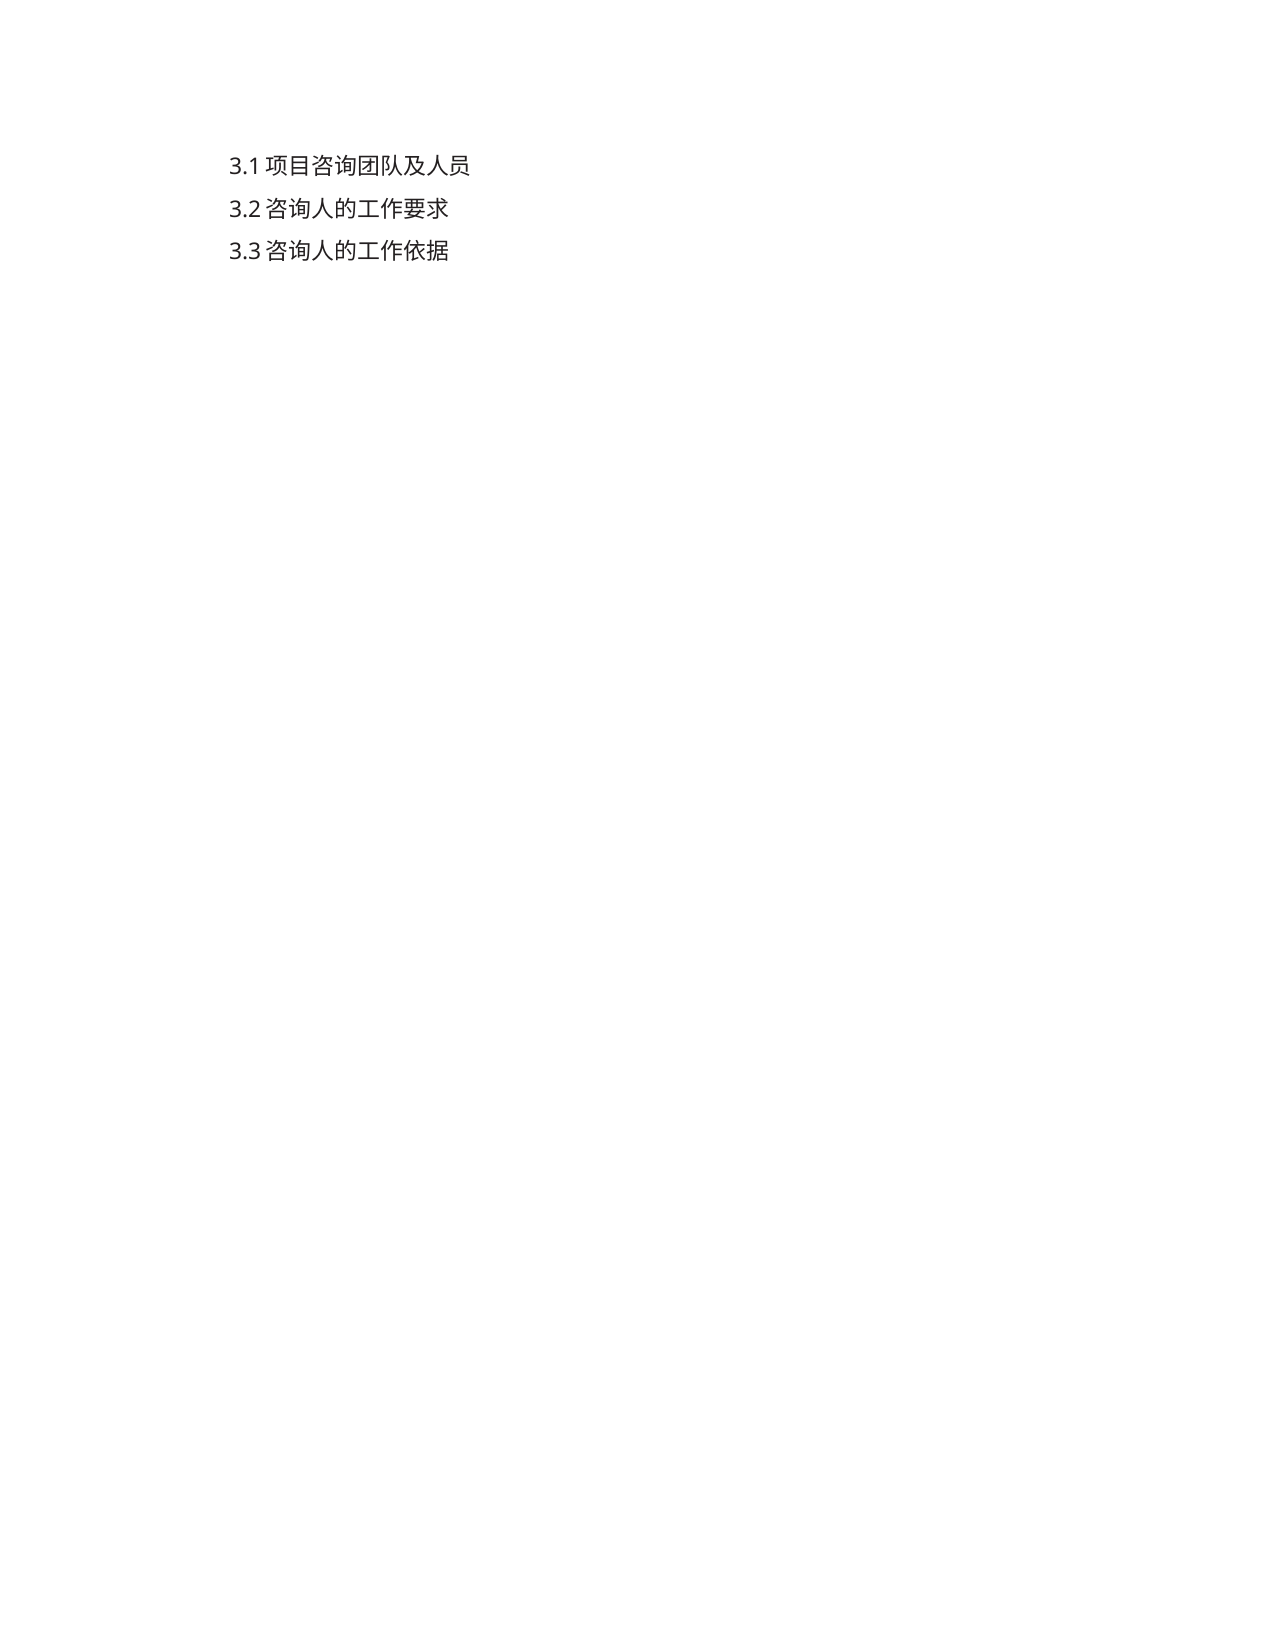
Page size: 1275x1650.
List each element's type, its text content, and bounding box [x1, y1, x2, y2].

list 咨询人的工作要求 [229, 193, 1087, 224]
list 咨询人的工作依据 [229, 235, 1087, 266]
list 项目咨询团队及人员 [229, 150, 1087, 181]
